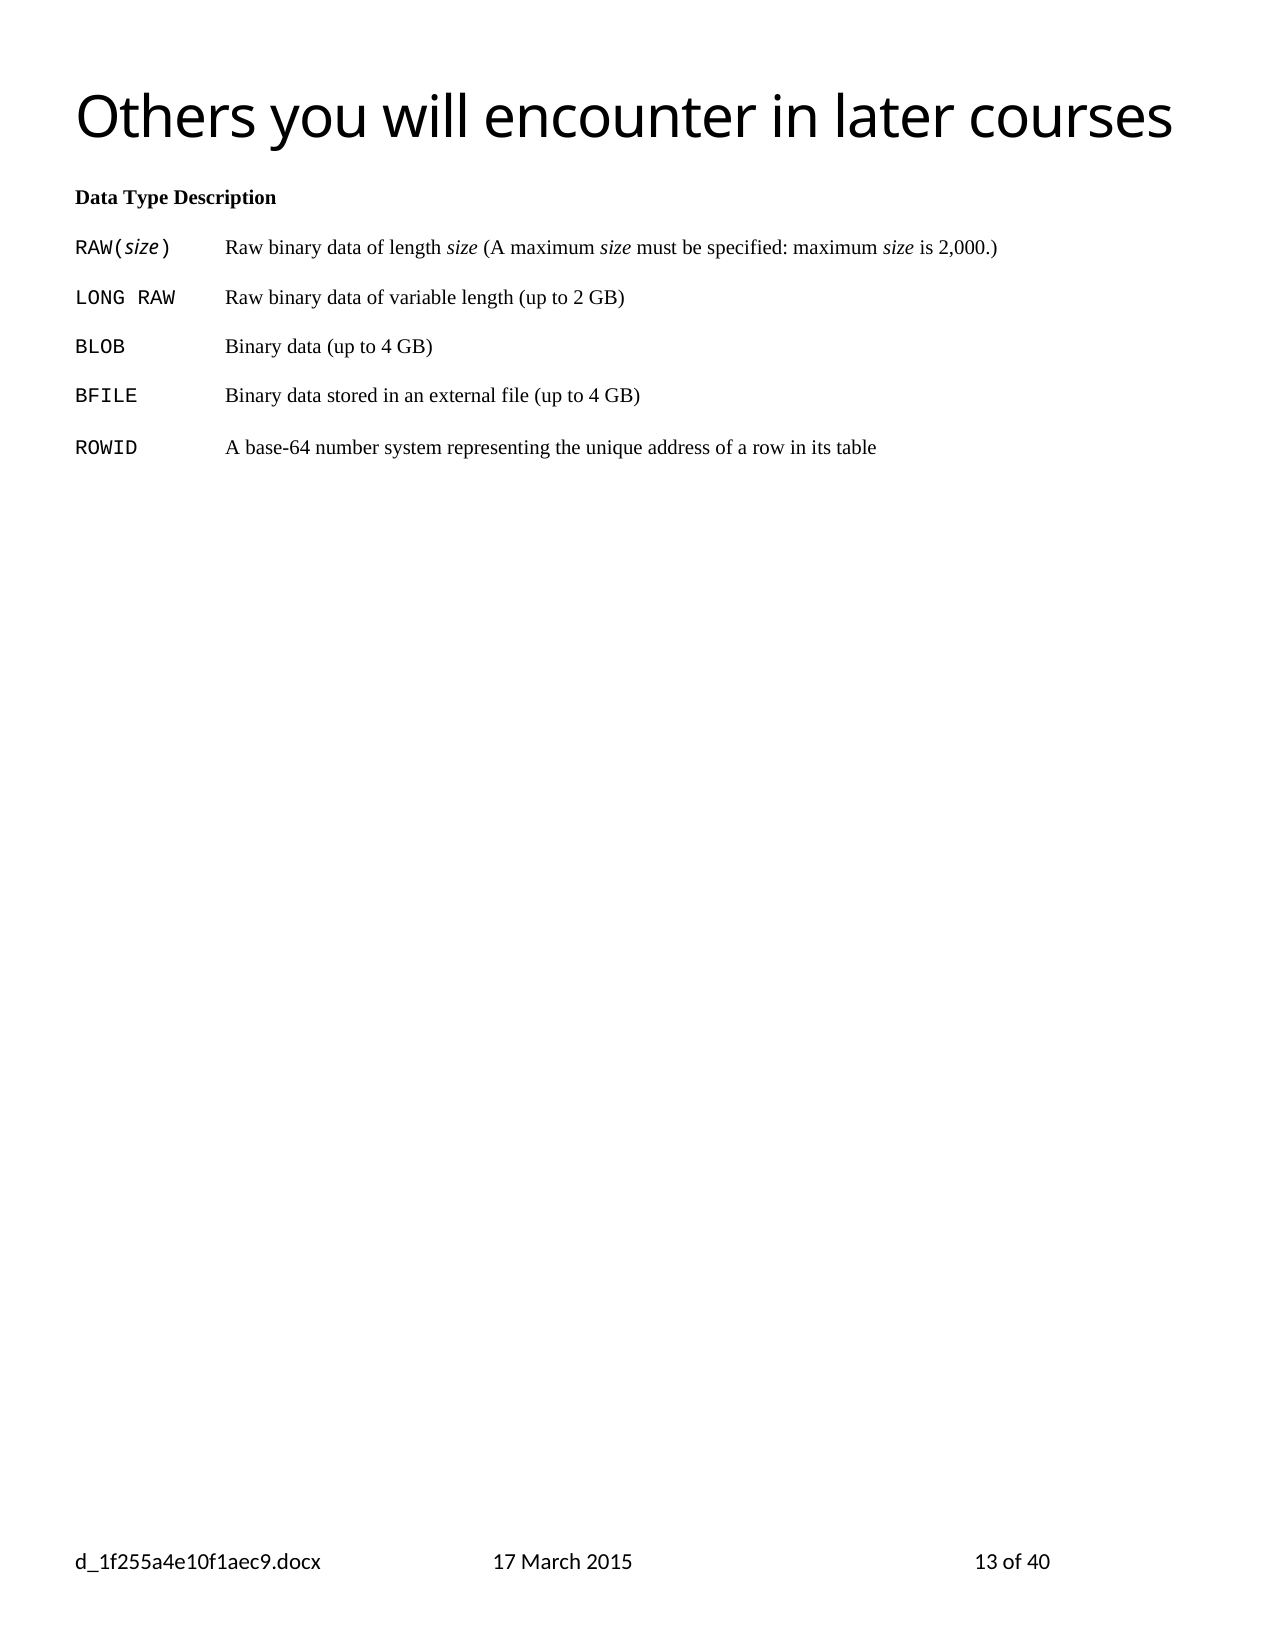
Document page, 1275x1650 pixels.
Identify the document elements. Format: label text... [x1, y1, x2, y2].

text ROWID A base-64 number system representing the unique address of a row in its table [75, 434, 1200, 460]
text BFILE Binary data stored in an external file (up to 4 GB) [75, 383, 1200, 409]
text Data Type Description [75, 185, 1200, 209]
title Others you will encounter in later courses [75, 75, 1200, 154]
text LONG RAW Raw binary data of variable length (up to 2 GB) [75, 284, 1200, 310]
text BLOB Binary data (up to 4 GB) [75, 334, 1200, 360]
text RAW(size) Raw binary data of length size (A maximum size must be specified: maximum size is 2,000.) [75, 232, 1200, 261]
